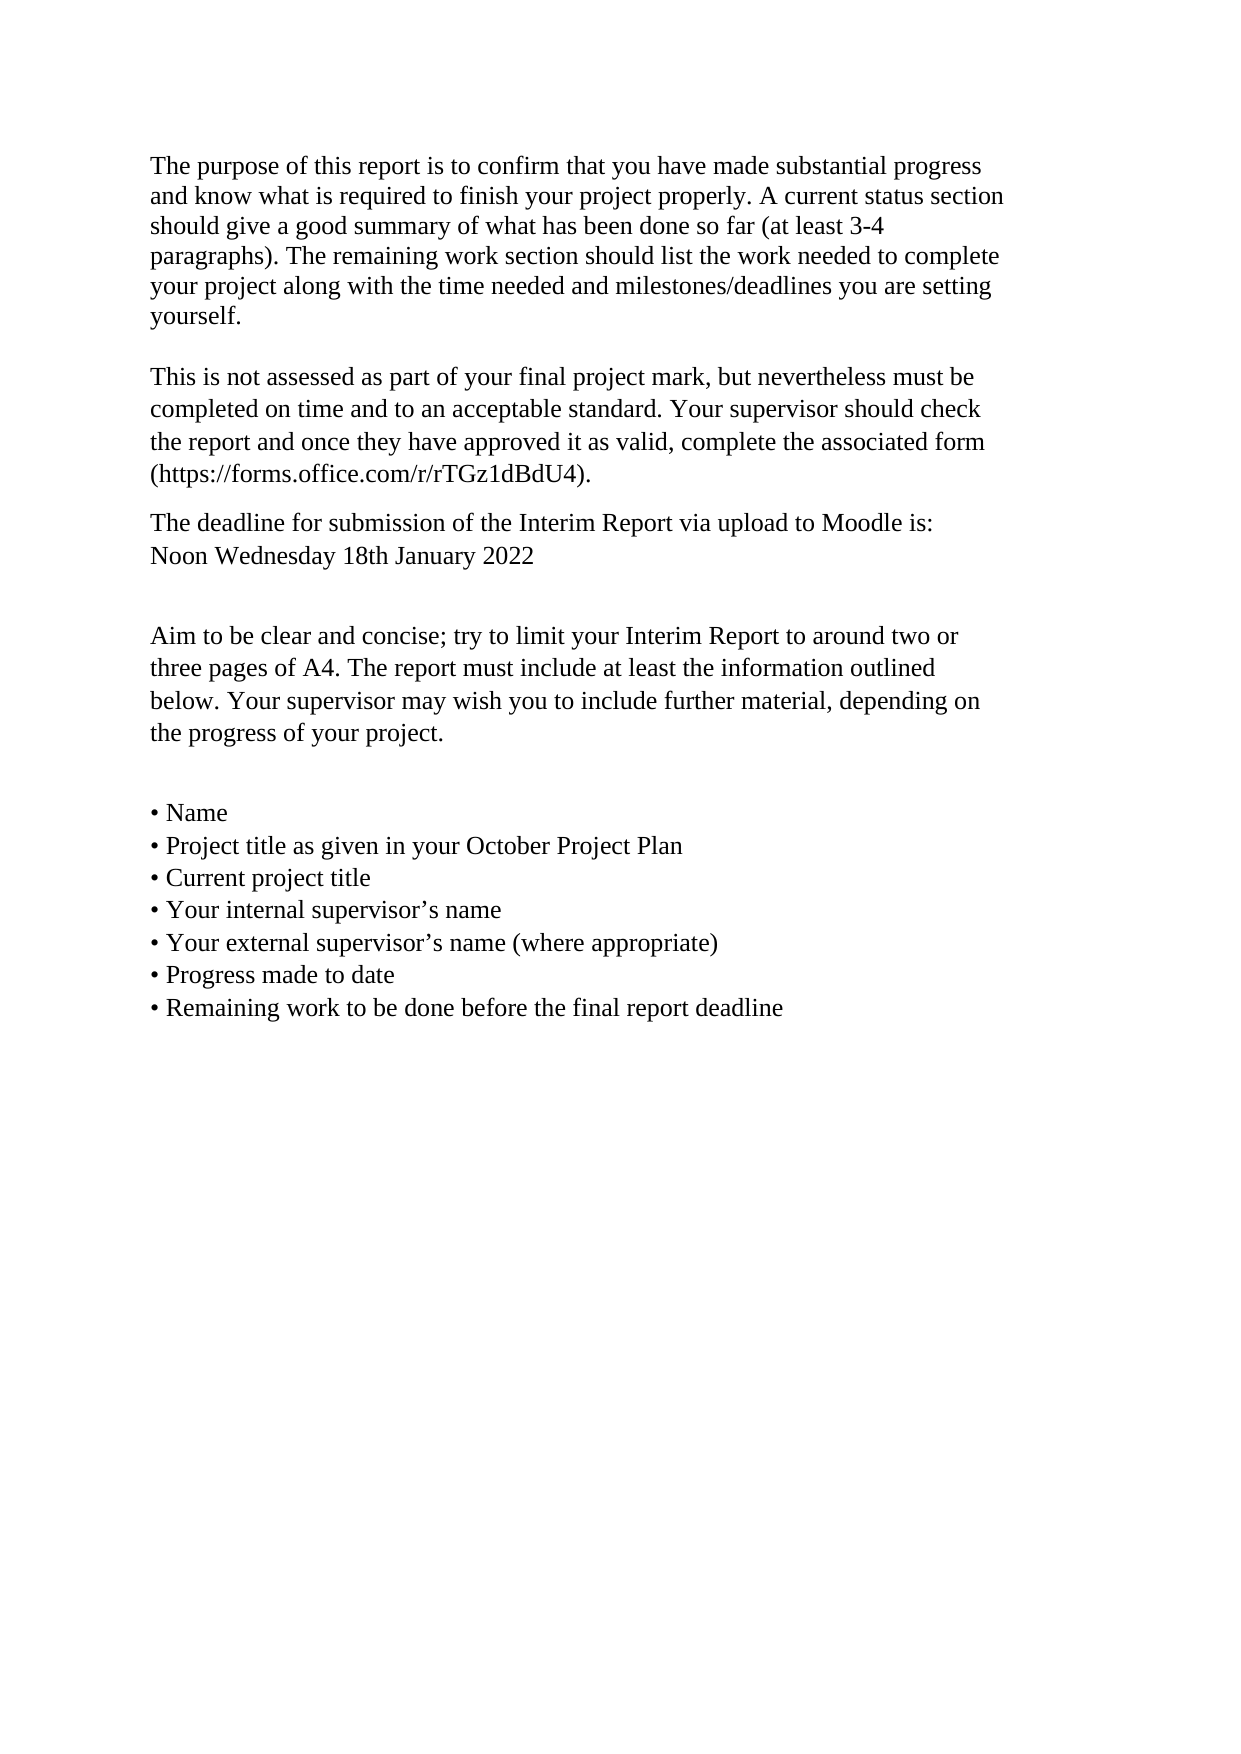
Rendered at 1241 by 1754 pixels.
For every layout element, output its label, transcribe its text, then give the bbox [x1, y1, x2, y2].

text Aim to be clear and concise; try to limit your Interim Report to around two or three pages of A4. The report must include at least the information outlined below. Your supervisor may wish you to include further material, depending on the progress of your project. [150, 589, 1090, 747]
text The deadline for submission of the Interim Report via upload to Moodle is: Noon Wednesday 18th January 2022 [150, 507, 1090, 570]
text The purpose of this report is to confirm that you have made substantial progress and know what is required to finish your project properly. A current status section should give a good summary of what has been done so far (at least 3-4 paragraphs). The remaining work section should list the work needed to complete your project along with the time needed and milestones/deadlines you are setting yourself. [150, 150, 1090, 330]
text • Name • Project title as given in your October Project Plan • Current project title • Your internal supervisor’s name • Your external supervisor’s name (where appropriate) • Progress made to date • Remaining work to be done before the final report deadline [150, 766, 1090, 1022]
text This is not assessed as part of your final project mark, but nevertheless must be completed on time and to an acceptable standard. Your supervisor should check the report and once they have approved it as valid, complete the associated form (https://forms.office.com/r/rTGz1dBdU4). [150, 330, 1090, 488]
